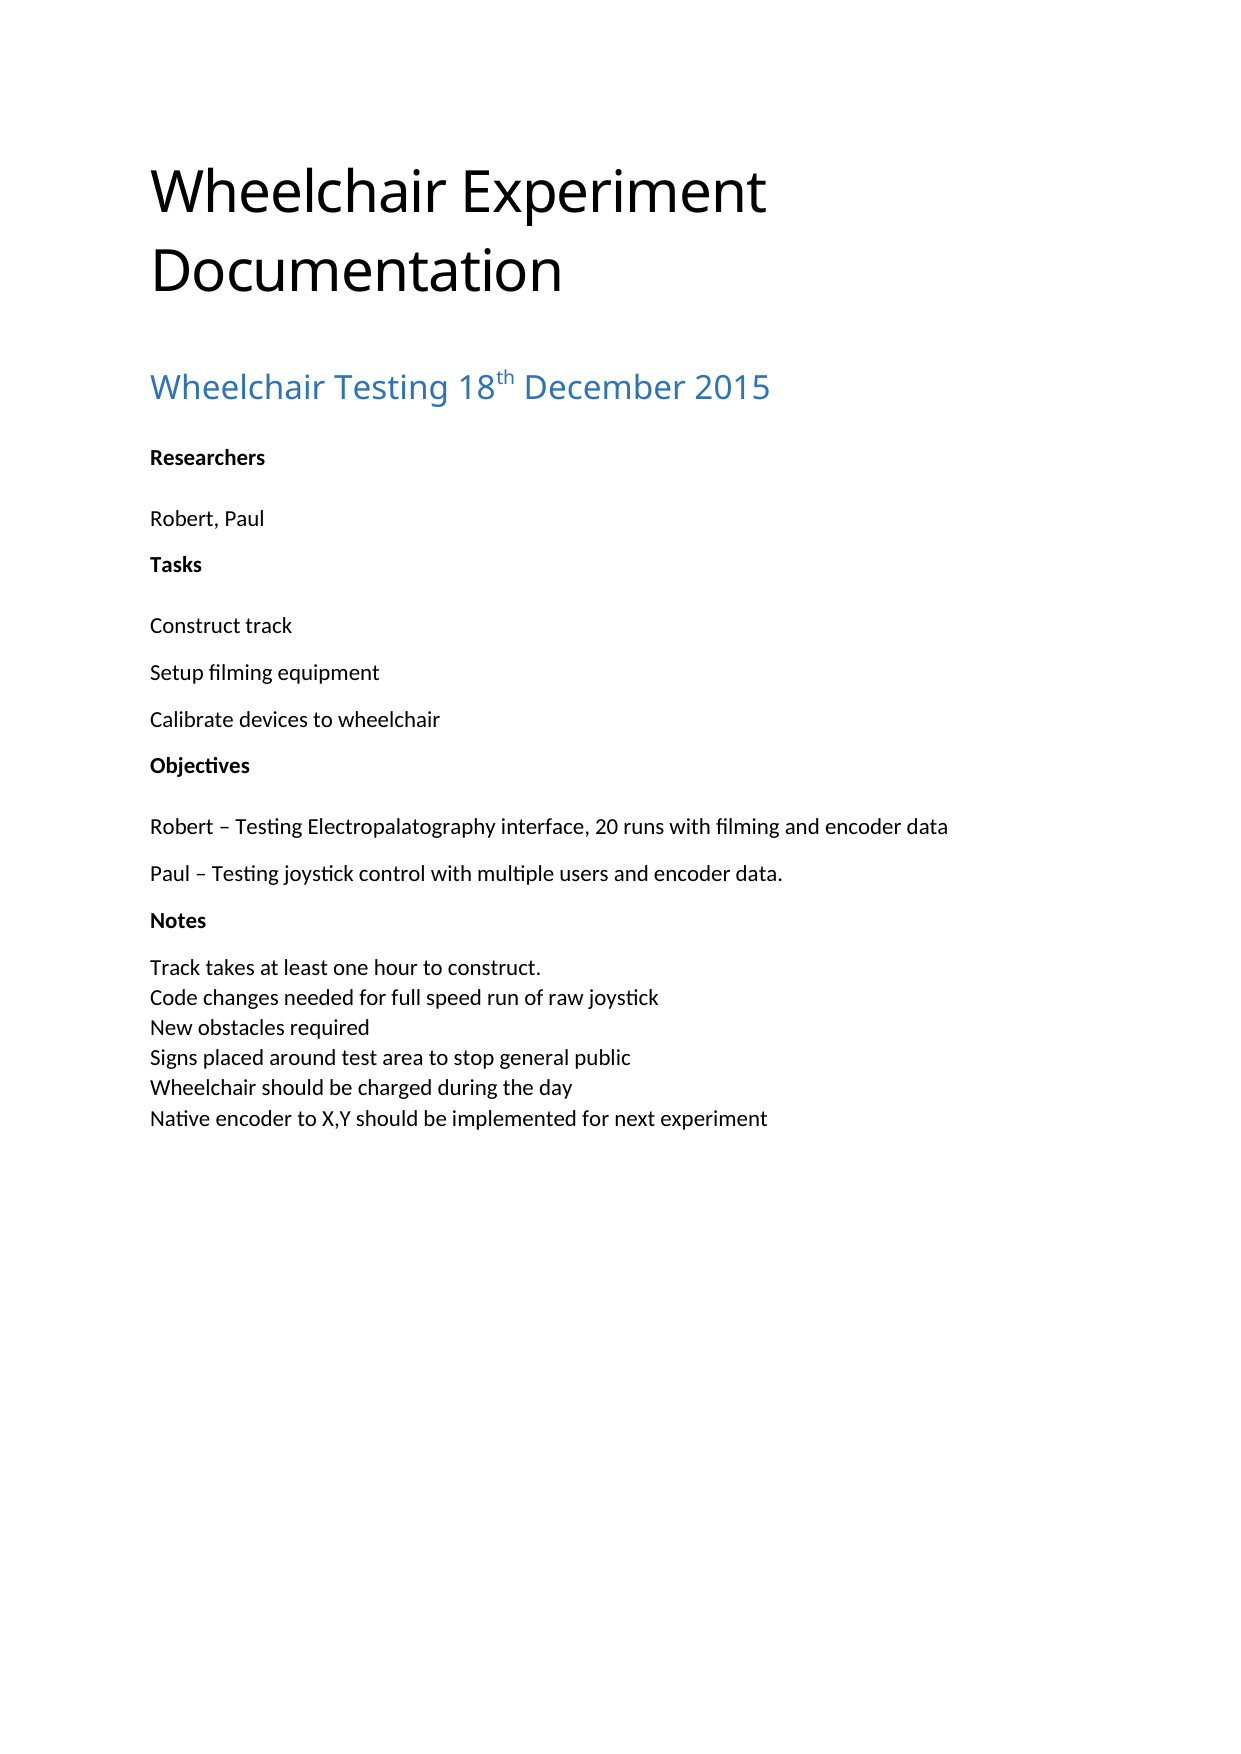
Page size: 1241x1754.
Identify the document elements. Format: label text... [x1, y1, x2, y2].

subtitle Wheelchair Testing 18th December 2015 [150, 364, 1090, 409]
text Notes [150, 906, 1090, 934]
text Track takes at least one hour to construct. Code changes needed for full speed run of raw joystick New obstacles required Signs placed around test area to stop general public Wheelchair should be charged during the day Native encoder to X,Y should be implemented for next experiment [150, 953, 1090, 1192]
text Setup filming equipment [150, 658, 1090, 686]
title Wheelchair Experiment Documentation [150, 150, 1090, 309]
text Calibrate devices to wheelchair [150, 705, 1090, 733]
text Tasks Construct track [150, 551, 1090, 639]
text Objectives Robert – Testing Electropalatography interface, 20 runs with filming and encoder data [150, 752, 1090, 840]
text Paul – Testing joystick control with multiple users and encoder data. [150, 859, 1090, 887]
text Researchers Robert, Paul [150, 413, 1090, 532]
